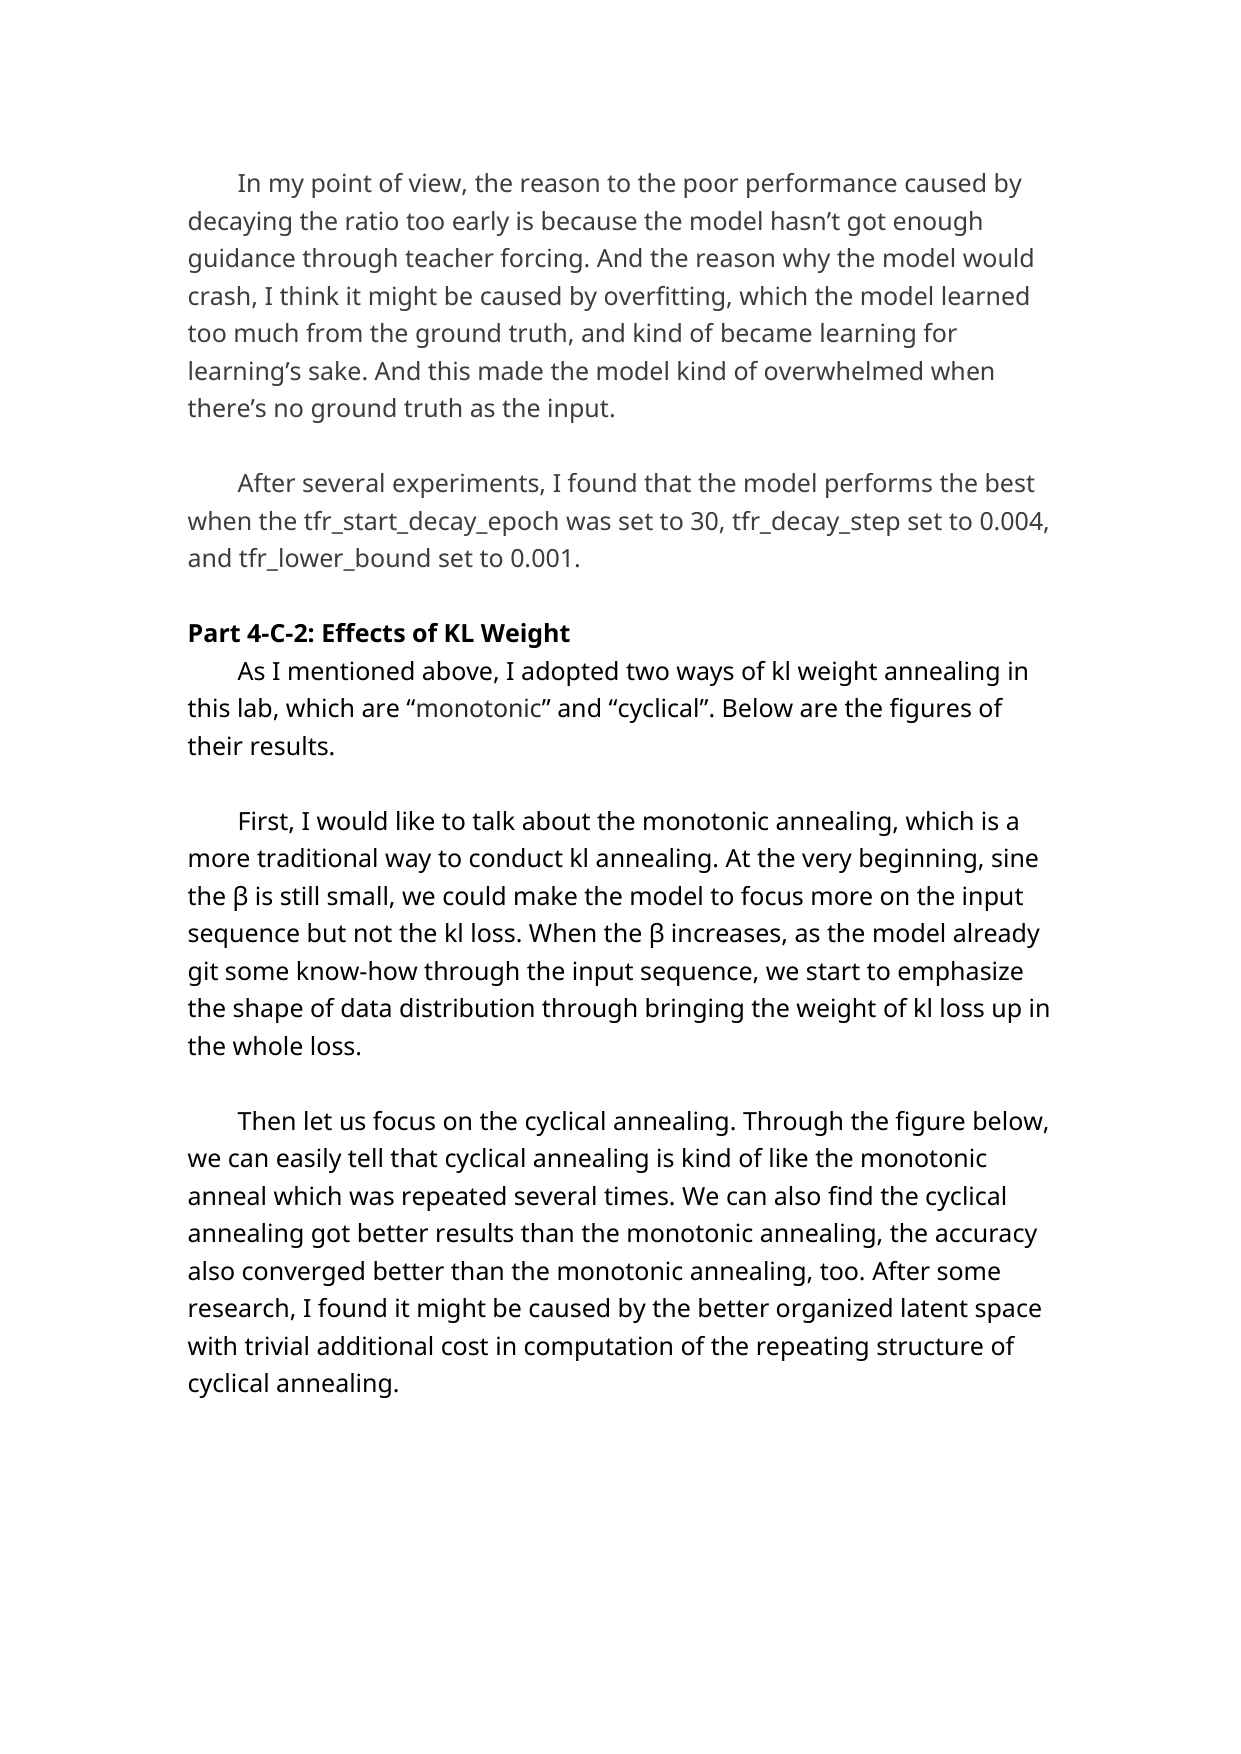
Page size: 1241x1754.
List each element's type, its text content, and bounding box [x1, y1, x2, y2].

text Then let us focus on the cyclical annealing. Through the figure below, we can easily tell that cyclical annealing is kind of like the monotonic anneal which was repeated several times. We can also find the cyclical annealing got better results than the monotonic annealing, the accuracy also converged better than the monotonic annealing, too. After some research, I found it might be caused by the better organized latent space with trivial additional cost in computation of the repeating structure of cyclical annealing. [187, 1102, 1053, 1402]
text As I mentioned above, I adopted two ways of kl weight annealing in this lab, which are “monotonic” and “cyclical”. Below are the figures of their results. [187, 652, 1053, 764]
text In my point of view, the reason to the poor performance caused by decaying the ratio too early is because the model hasn’t got enough guidance through teacher forcing. And the reason why the model would crash, I think it might be caused by overfitting, which the model learned too much from the ground truth, and kind of became learning for learning’s sake. And this made the model kind of overwhelmed when there’s no ground truth as the input. [187, 164, 1053, 427]
text After several experiments, I found that the model performs the best when the tfr_start_decay_epoch was set to 30, tfr_decay_step set to 0.004, and tfr_lower_bound set to 0.001. [187, 464, 1053, 577]
text First, I would like to talk about the monotonic annealing, which is a more traditional way to conduct kl annealing. At the very beginning, sine the β is still small, we could make the model to focus more on the input sequence but not the kl loss. When the β increases, as the model already git some know-how through the input sequence, we start to emphasize the shape of data distribution through bringing the weight of kl loss up in the whole loss. [187, 802, 1053, 1064]
text Part 4-C-2: Effects of KL Weight [187, 614, 1053, 652]
